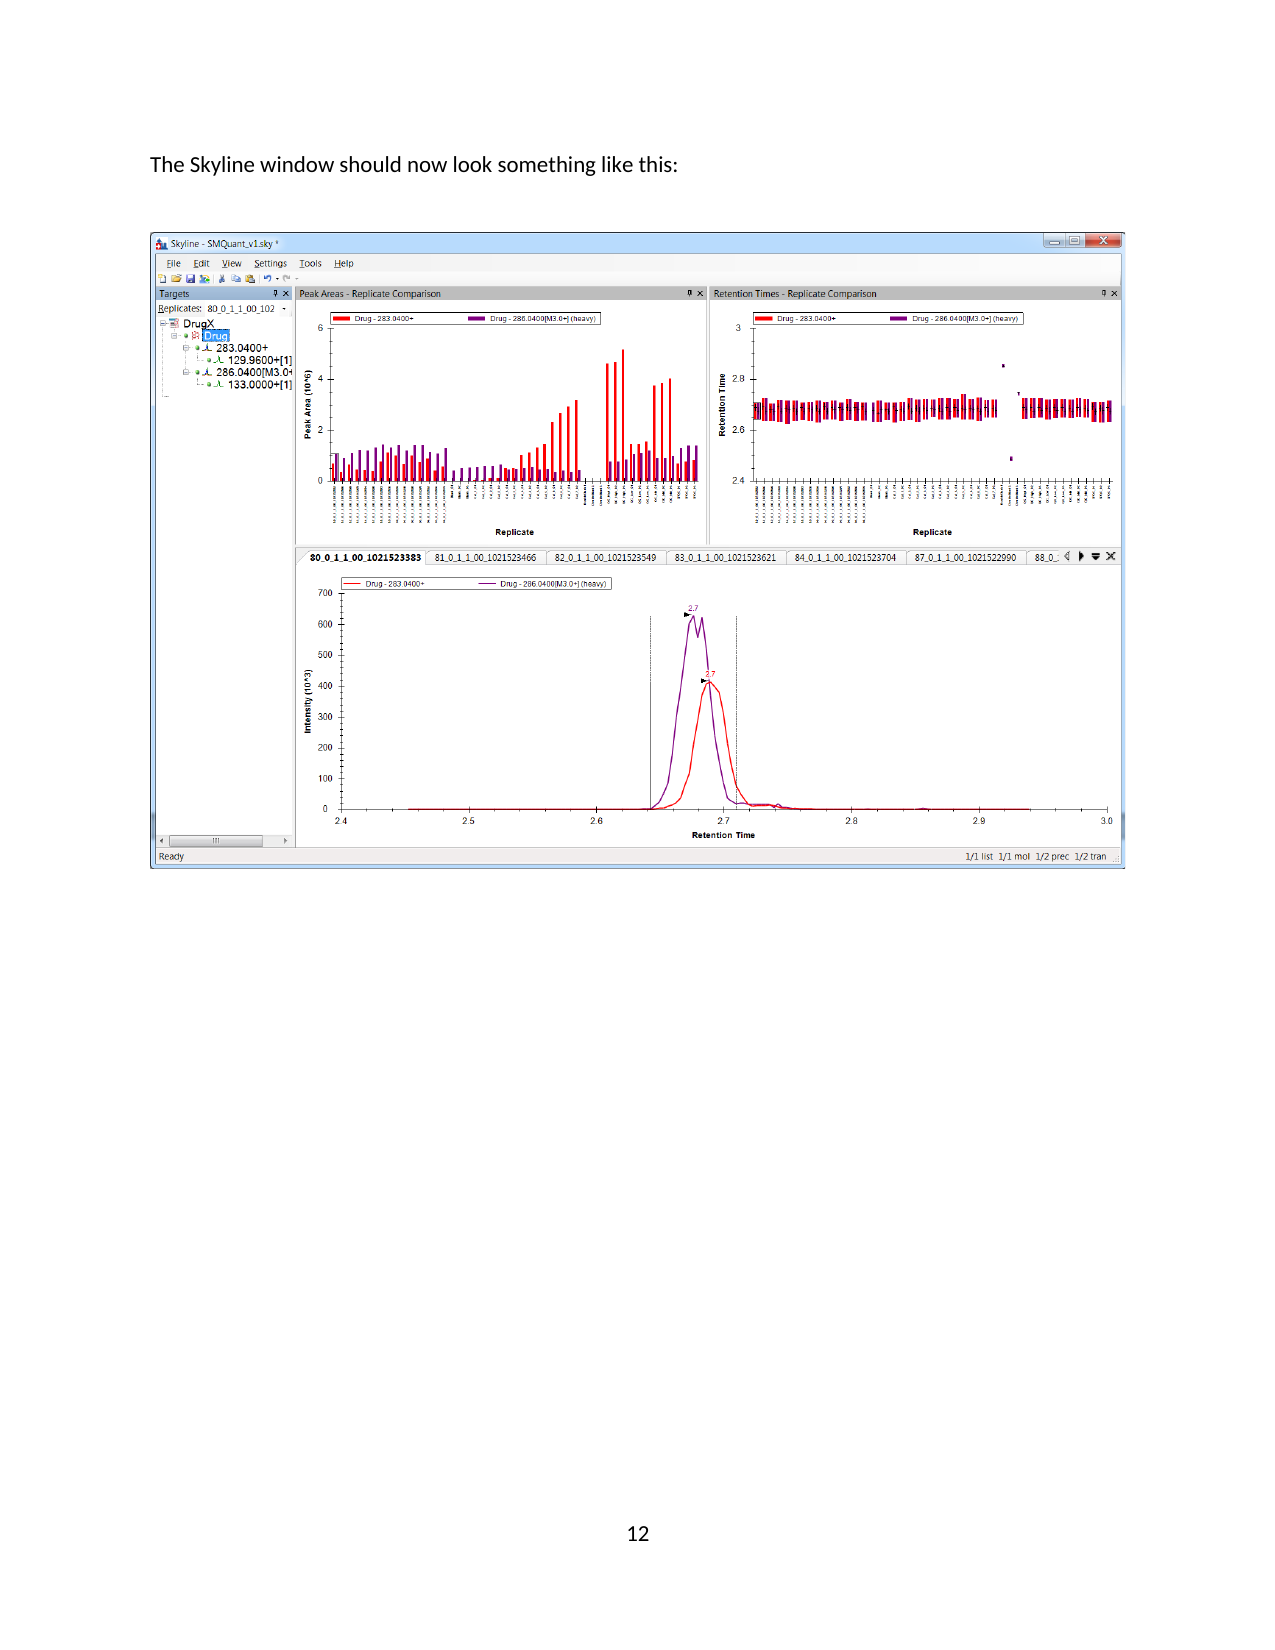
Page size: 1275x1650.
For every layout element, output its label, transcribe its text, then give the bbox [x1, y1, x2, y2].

text The Skyline window should now look something like this: [150, 150, 1125, 178]
picture [150, 232, 1125, 869]
